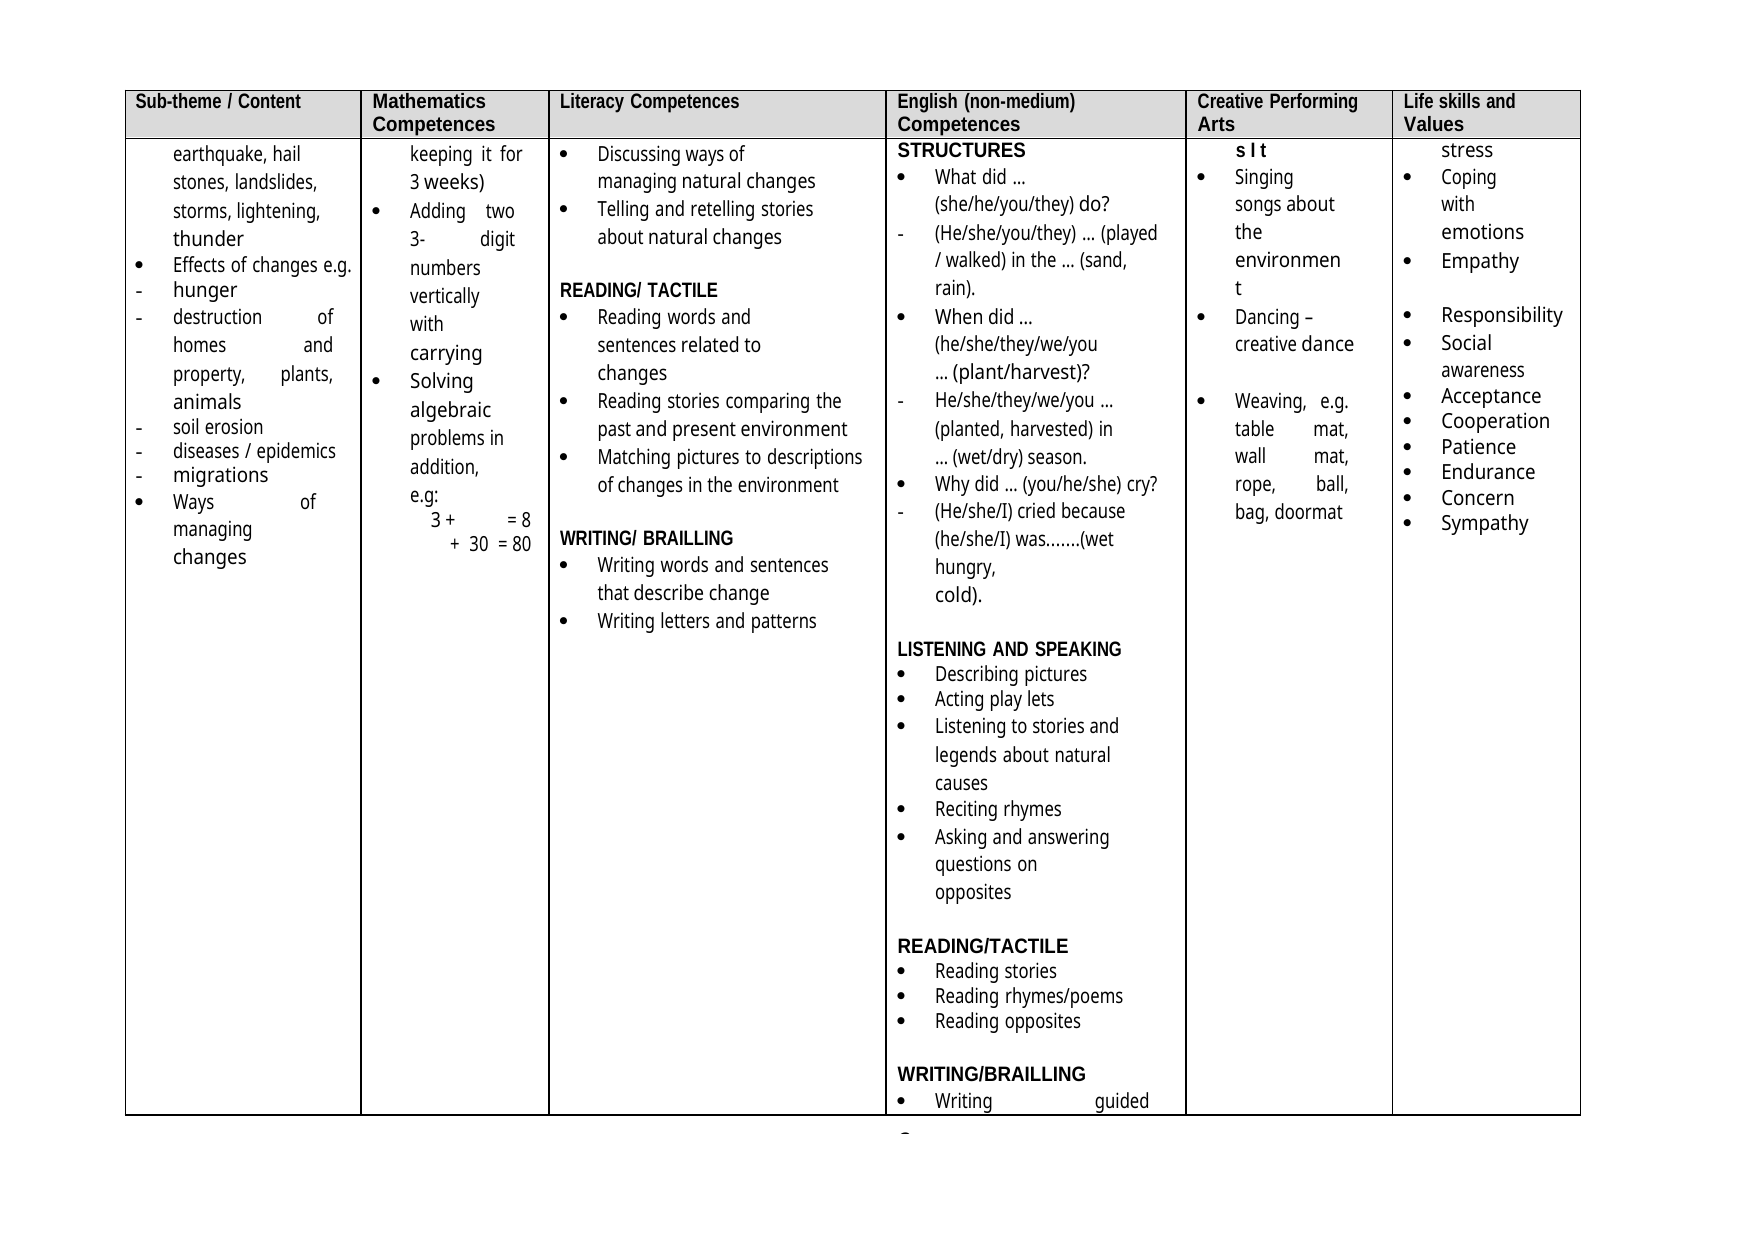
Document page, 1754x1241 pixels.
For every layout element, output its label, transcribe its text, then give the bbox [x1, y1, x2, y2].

table_header Literacy Competences [550, 91, 885, 137]
table_header Mathematics Competences [362, 91, 548, 137]
table_header Creative Performing Arts [1187, 91, 1392, 137]
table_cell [1187, 139, 1392, 1114]
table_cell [550, 139, 885, 1114]
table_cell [1393, 139, 1580, 1114]
table_header Sub-theme / Content [126, 91, 360, 137]
table_header English (non-medium) Competences [887, 91, 1185, 137]
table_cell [887, 139, 1185, 1114]
table_header Life skills and Values [1393, 91, 1580, 137]
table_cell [362, 139, 548, 1114]
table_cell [126, 139, 360, 1114]
